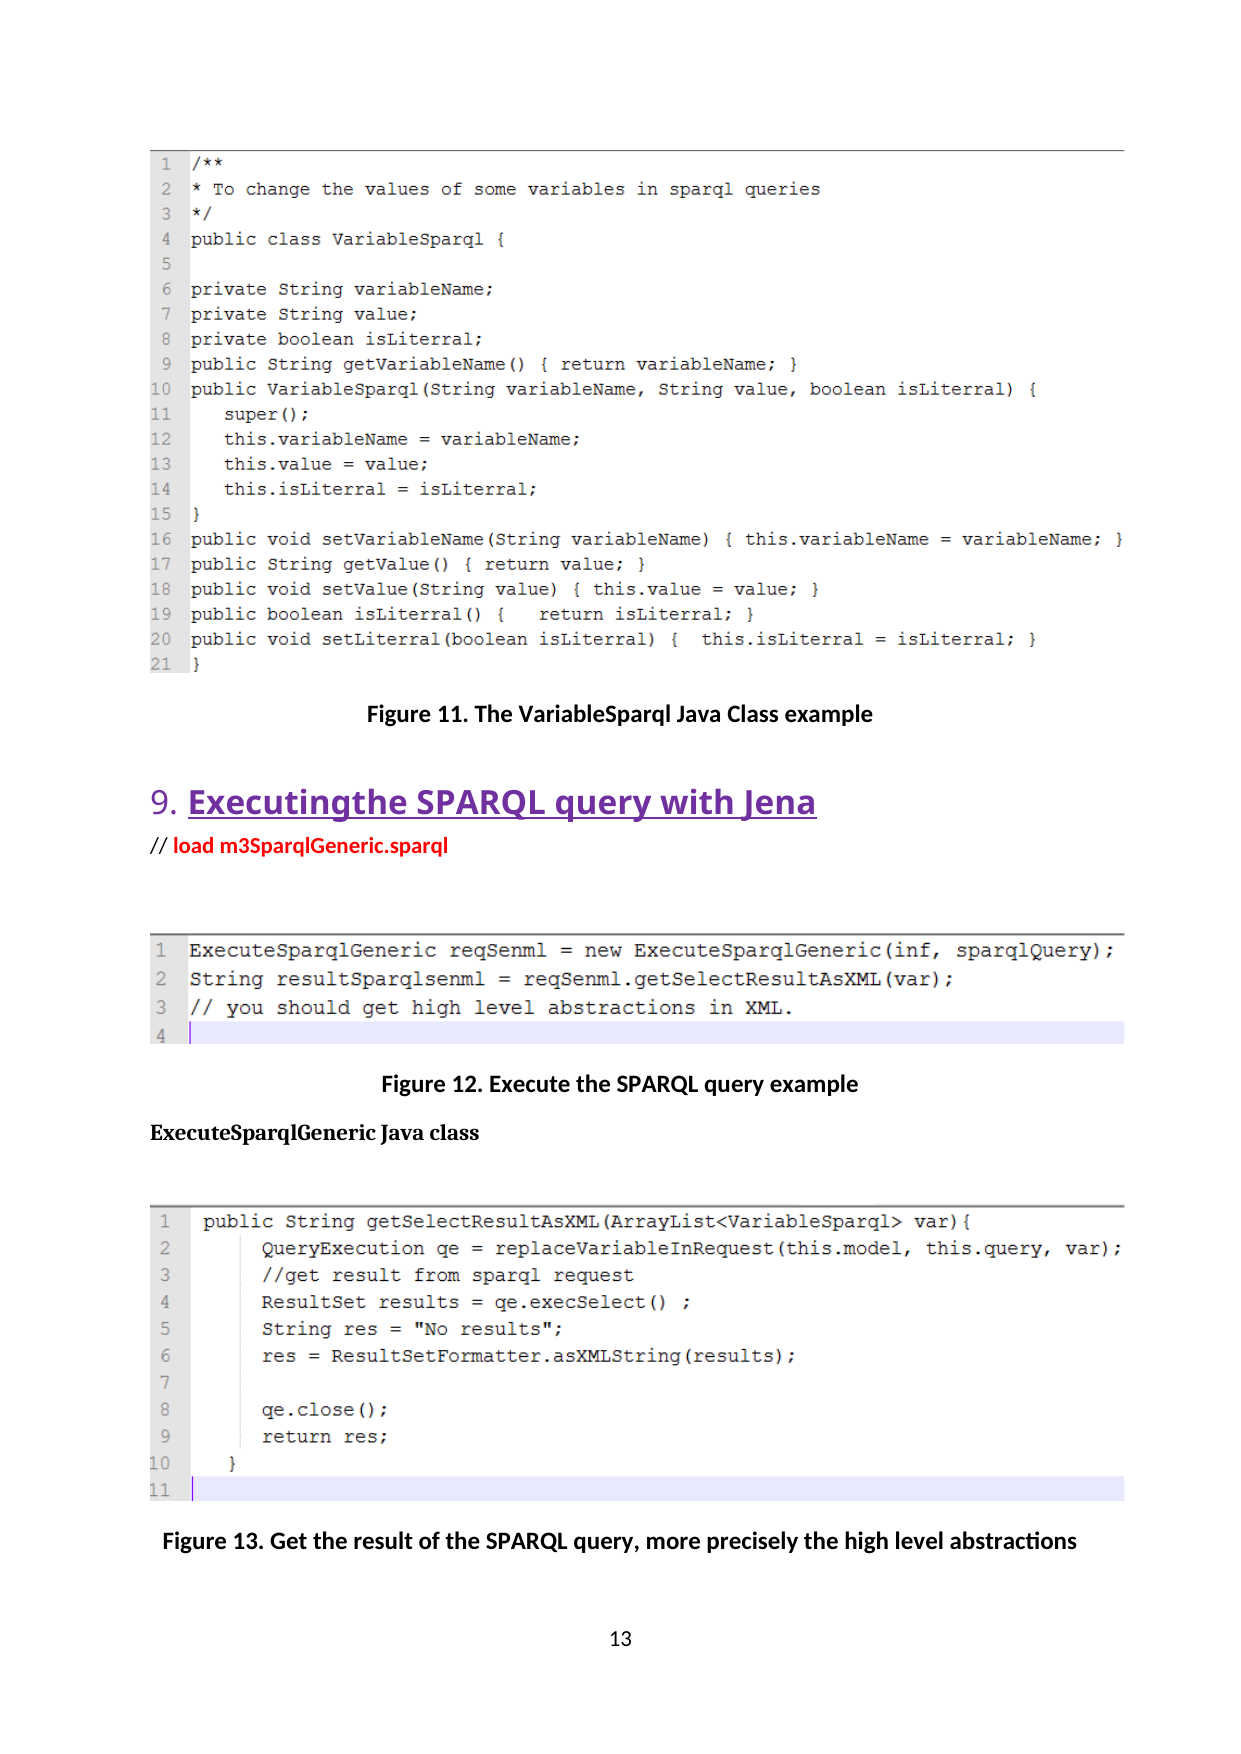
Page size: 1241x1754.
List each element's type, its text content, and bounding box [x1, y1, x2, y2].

text // load m3SparqlGeneric.sparql [150, 831, 1090, 859]
subtitle Executingthe SPARQL query with Jena [150, 778, 1090, 824]
picture [150, 1204, 1125, 1501]
picture [150, 933, 1125, 1044]
subtitle ExecuteSparqlGeneric Java class [150, 1120, 1090, 1146]
picture [150, 150, 1125, 673]
